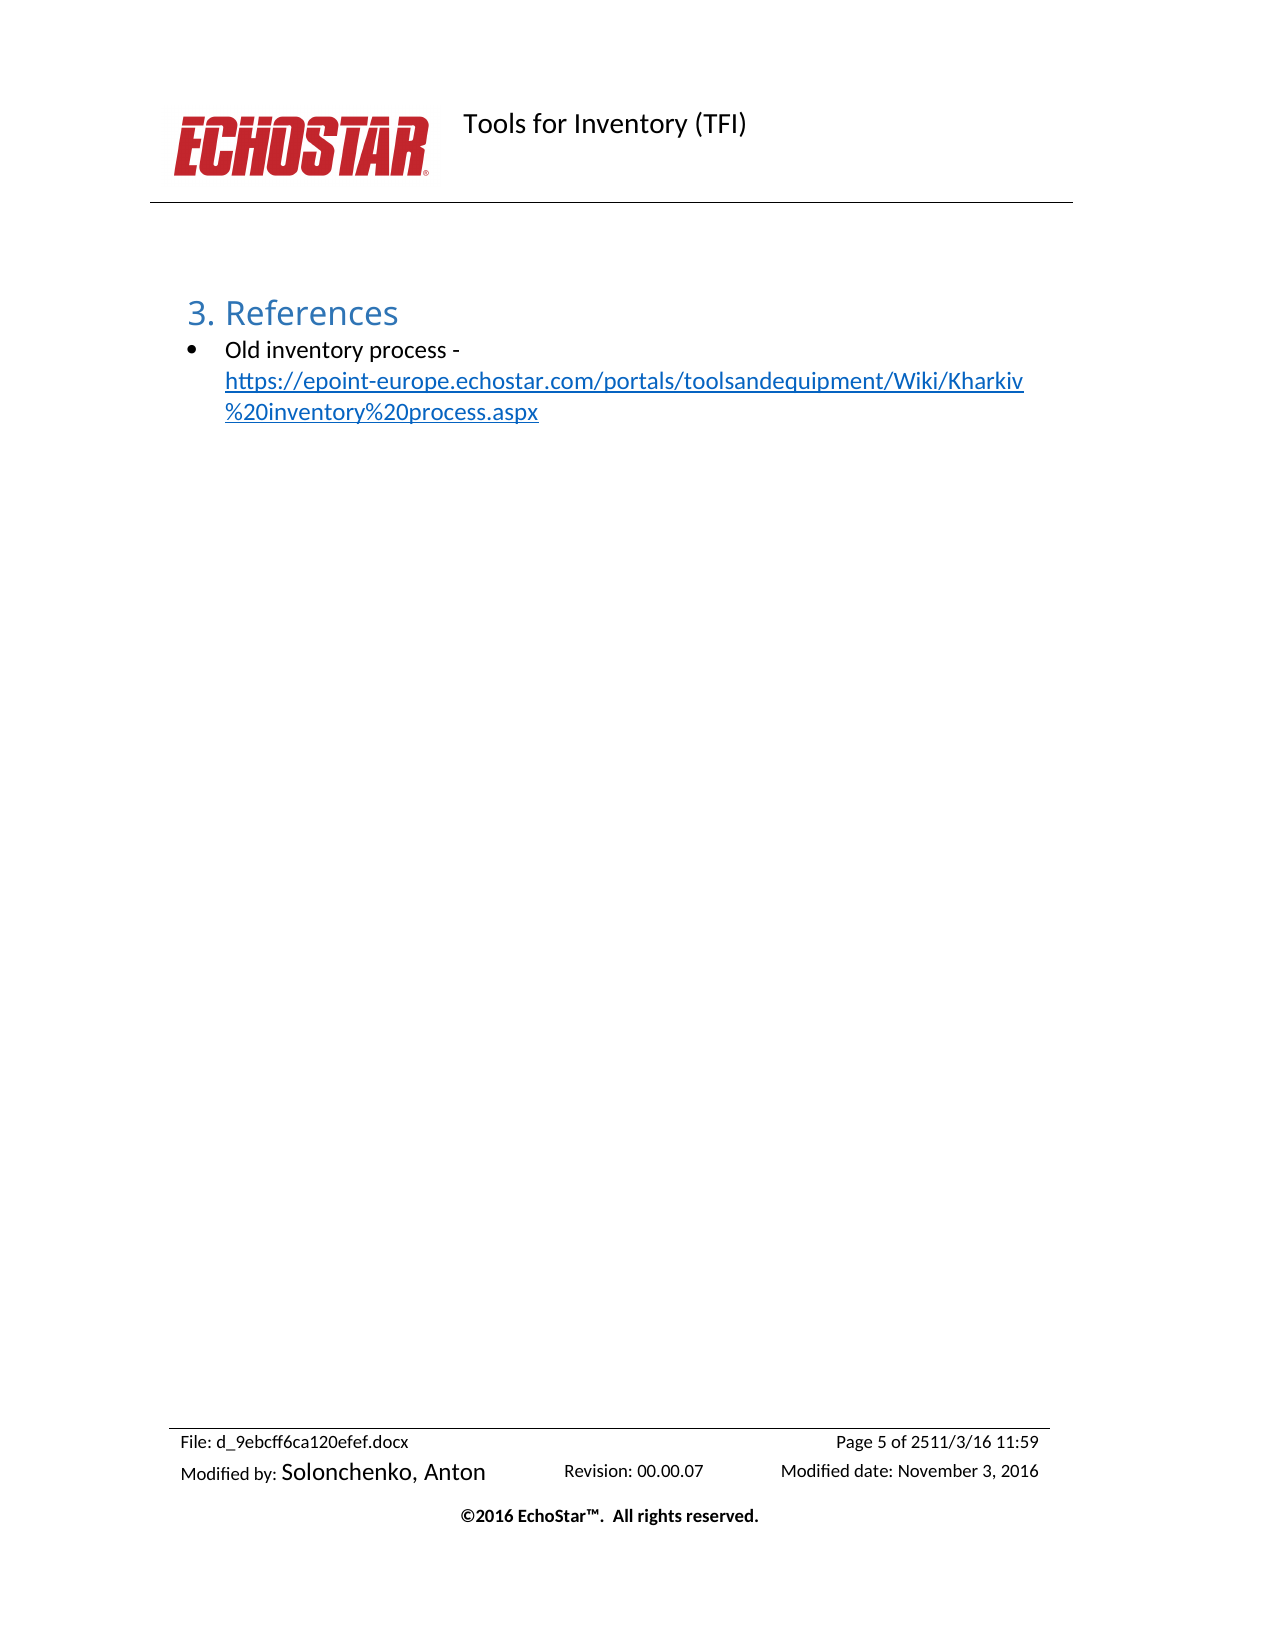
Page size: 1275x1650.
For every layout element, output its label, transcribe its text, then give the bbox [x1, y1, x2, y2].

subtitle References [187, 289, 1125, 335]
picture [161, 105, 441, 187]
list Old inventory process - https://epoint-europe.echostar.com/portals/toolsandequipment/Wiki/Kharkiv%20inventory%20process.aspx [187, 335, 1125, 426]
